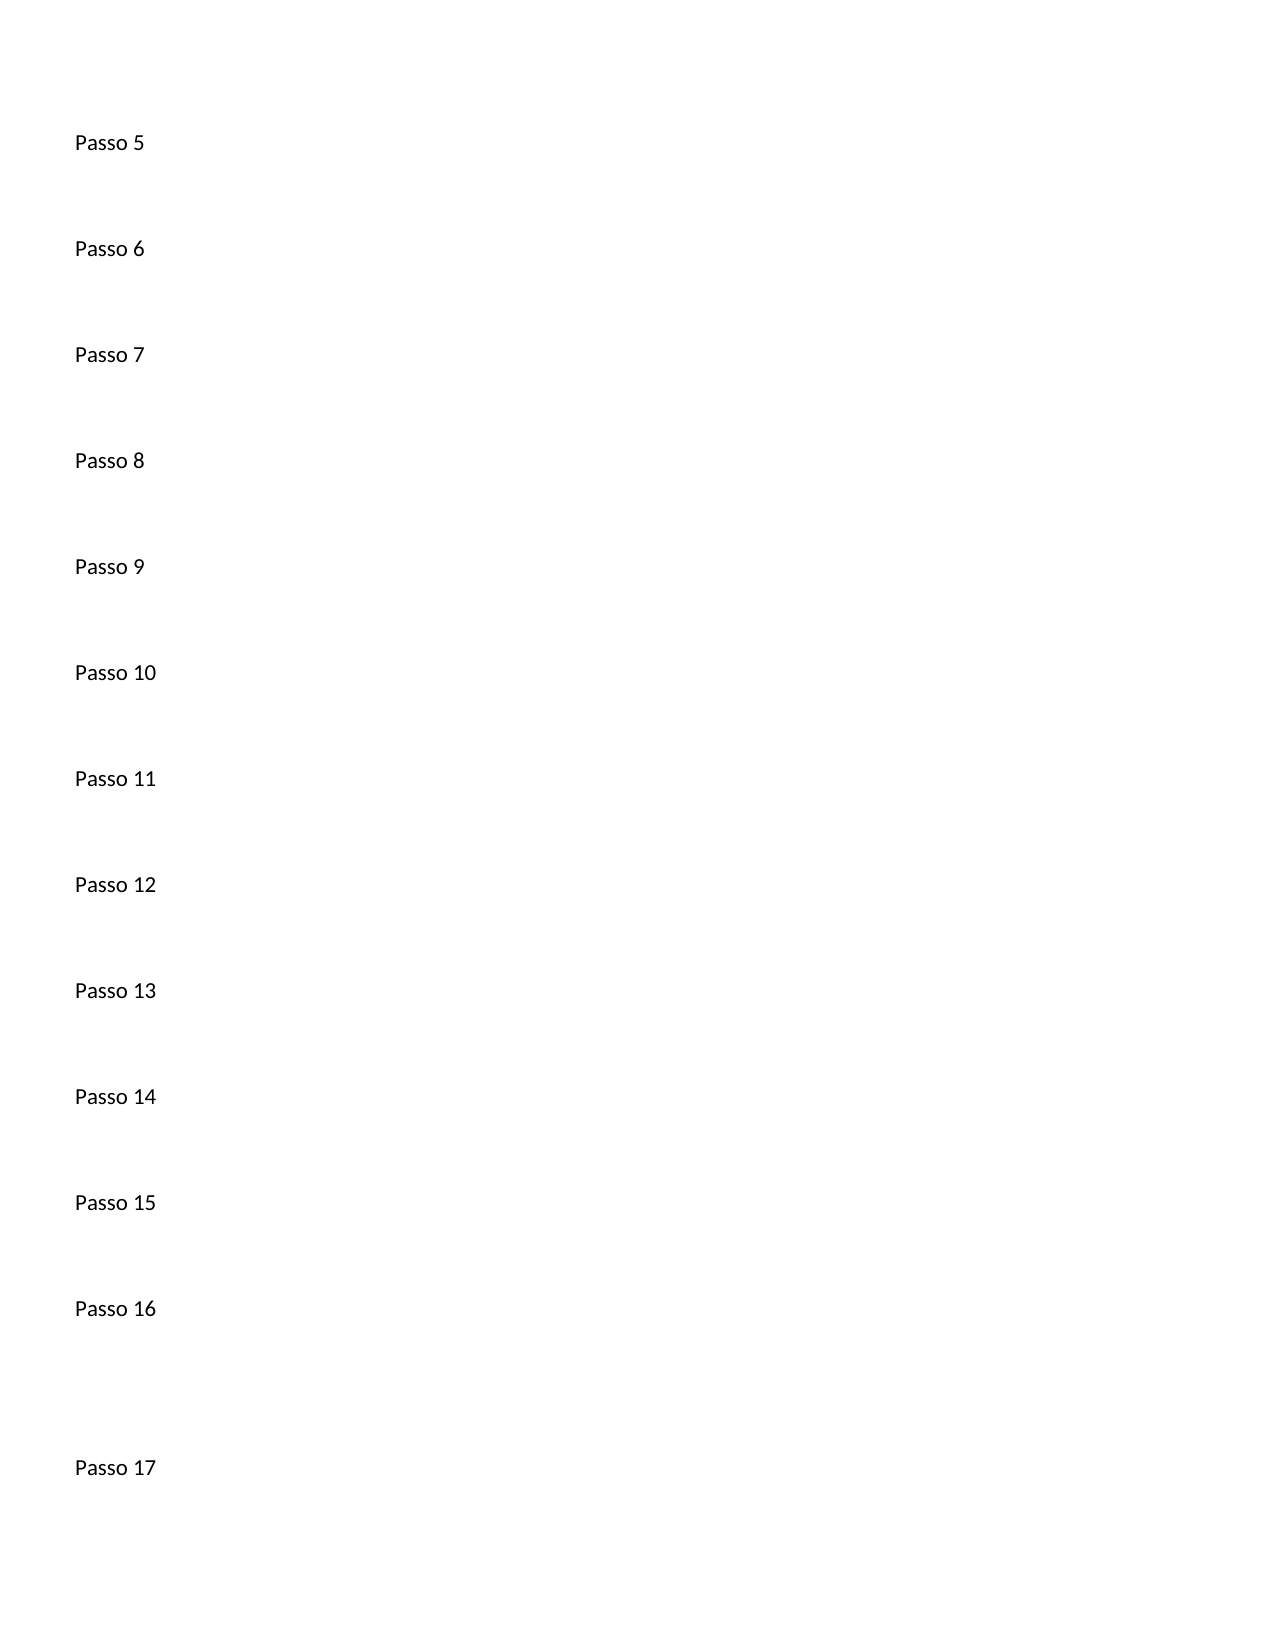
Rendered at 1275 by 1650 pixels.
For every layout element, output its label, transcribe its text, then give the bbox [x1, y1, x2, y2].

text Passo 10 [75, 658, 1200, 686]
text Passo 6 [75, 234, 1200, 262]
text Passo 12 [75, 870, 1200, 898]
text Passo 15 [75, 1188, 1200, 1216]
text Passo 13 [75, 976, 1200, 1004]
text Passo 8 [75, 446, 1200, 474]
text Passo 5 [75, 128, 1200, 156]
text Passo 11 [75, 764, 1200, 792]
text Passo 17 [75, 1453, 1200, 1482]
text Passo 9 [75, 552, 1200, 580]
text Passo 14 [75, 1082, 1200, 1110]
text Passo 7 [75, 340, 1200, 368]
text Passo 16 [75, 1294, 1200, 1322]
